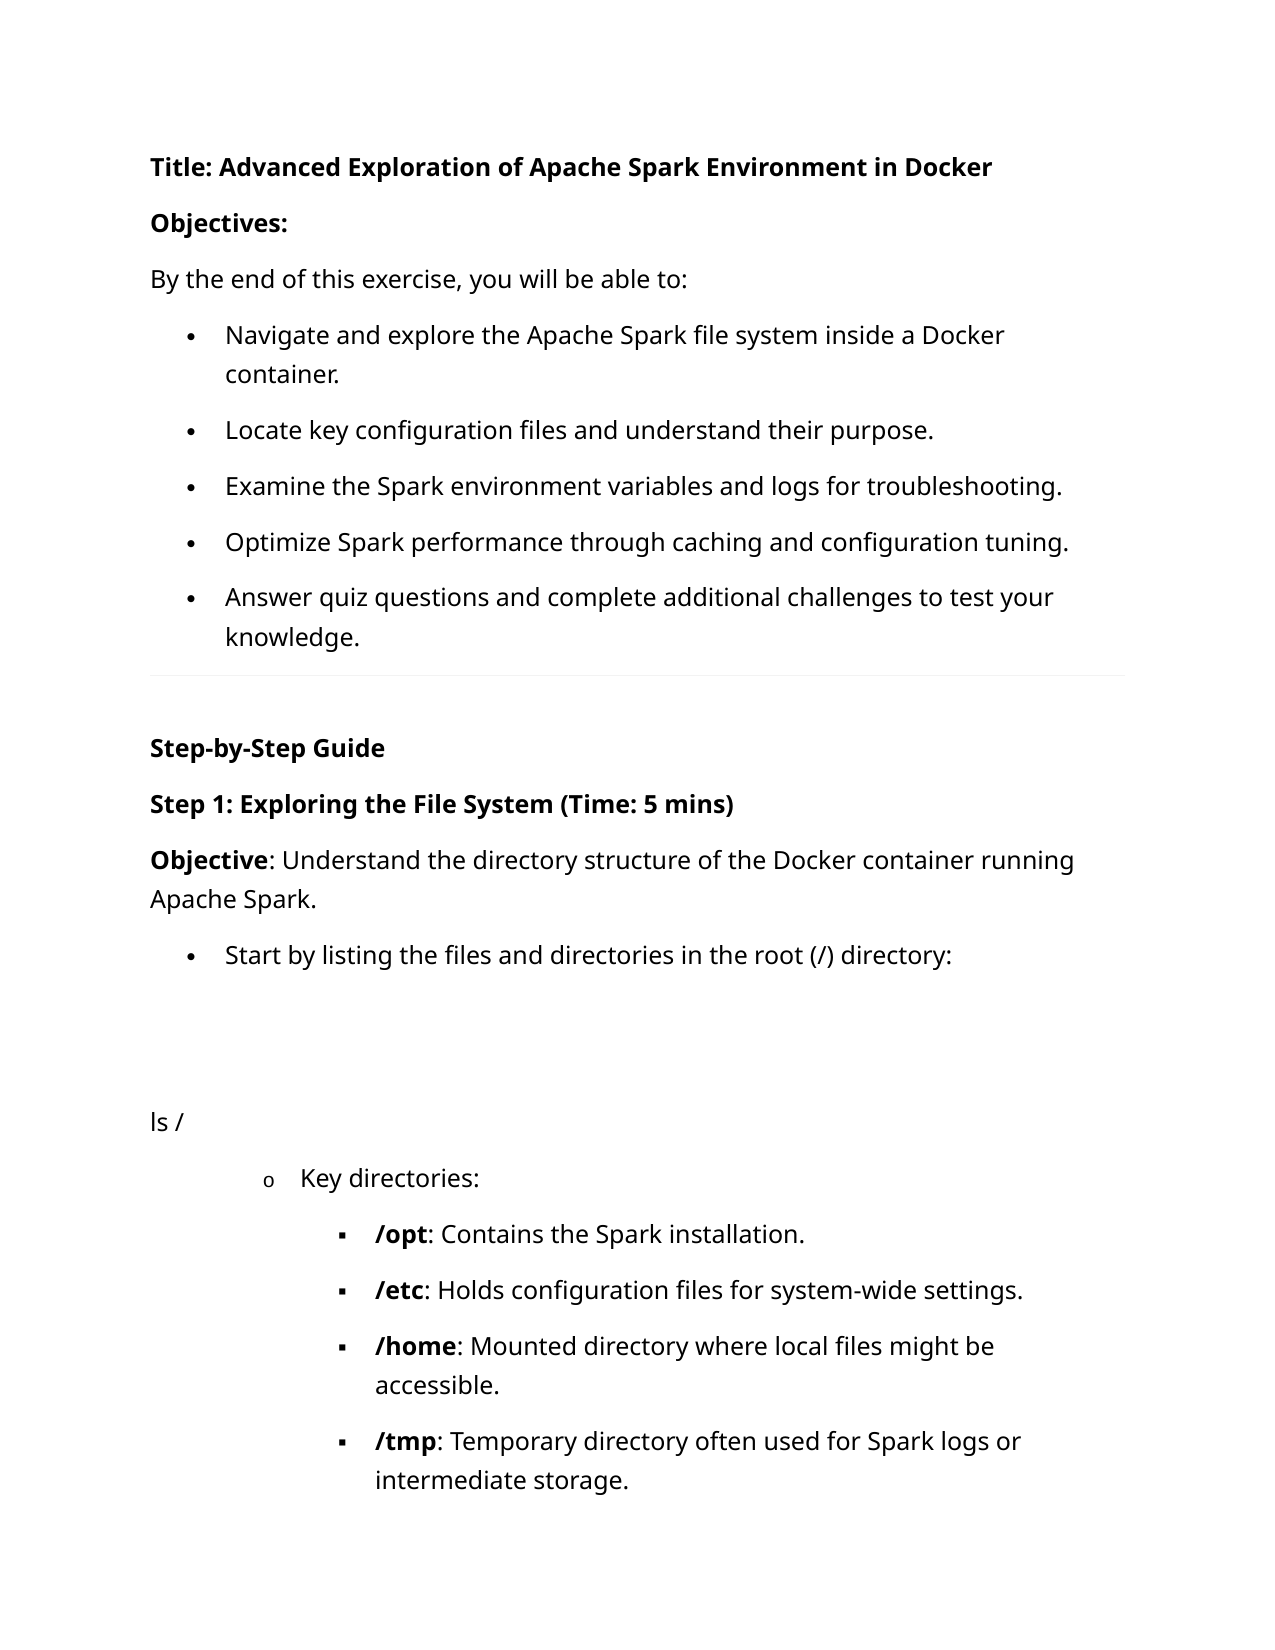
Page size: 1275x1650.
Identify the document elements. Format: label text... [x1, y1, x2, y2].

list /tmp: Temporary directory often used for Spark logs or intermediate storage. [337, 1423, 1125, 1497]
text By the end of this exercise, you will be able to: [150, 262, 1125, 296]
text Title: Advanced Exploration of Apache Spark Environment in Docker [150, 150, 1125, 184]
list /home: Mounted directory where local files might be accessible. [337, 1328, 1125, 1402]
text Step-by-Step Guide [150, 731, 1125, 765]
list Key directories: [262, 1161, 1125, 1195]
list Start by listing the files and directories in the root (/) directory: [187, 937, 1125, 972]
text Objectives: [150, 206, 1125, 240]
list /etc: Holds configuration files for system-wide settings. [337, 1272, 1125, 1307]
list Optimize Spark performance through caching and configuration tuning. [187, 524, 1125, 558]
text ls / [150, 1105, 1125, 1139]
text Objective: Understand the directory structure of the Docker container running Apache Spark. [150, 842, 1125, 916]
list /opt: Contains the Spark installation. [337, 1217, 1125, 1251]
list Locate key configuration files and understand their purpose. [187, 412, 1125, 447]
list Answer quiz questions and complete additional challenges to test your knowledge. [187, 580, 1125, 653]
list Examine the Spark environment variables and logs for troubleshooting. [187, 468, 1125, 502]
text Step 1: Exploring the File System (Time: 5 mins) [150, 787, 1125, 821]
list Navigate and explore the Apache Spark file system inside a Docker container. [187, 317, 1125, 391]
